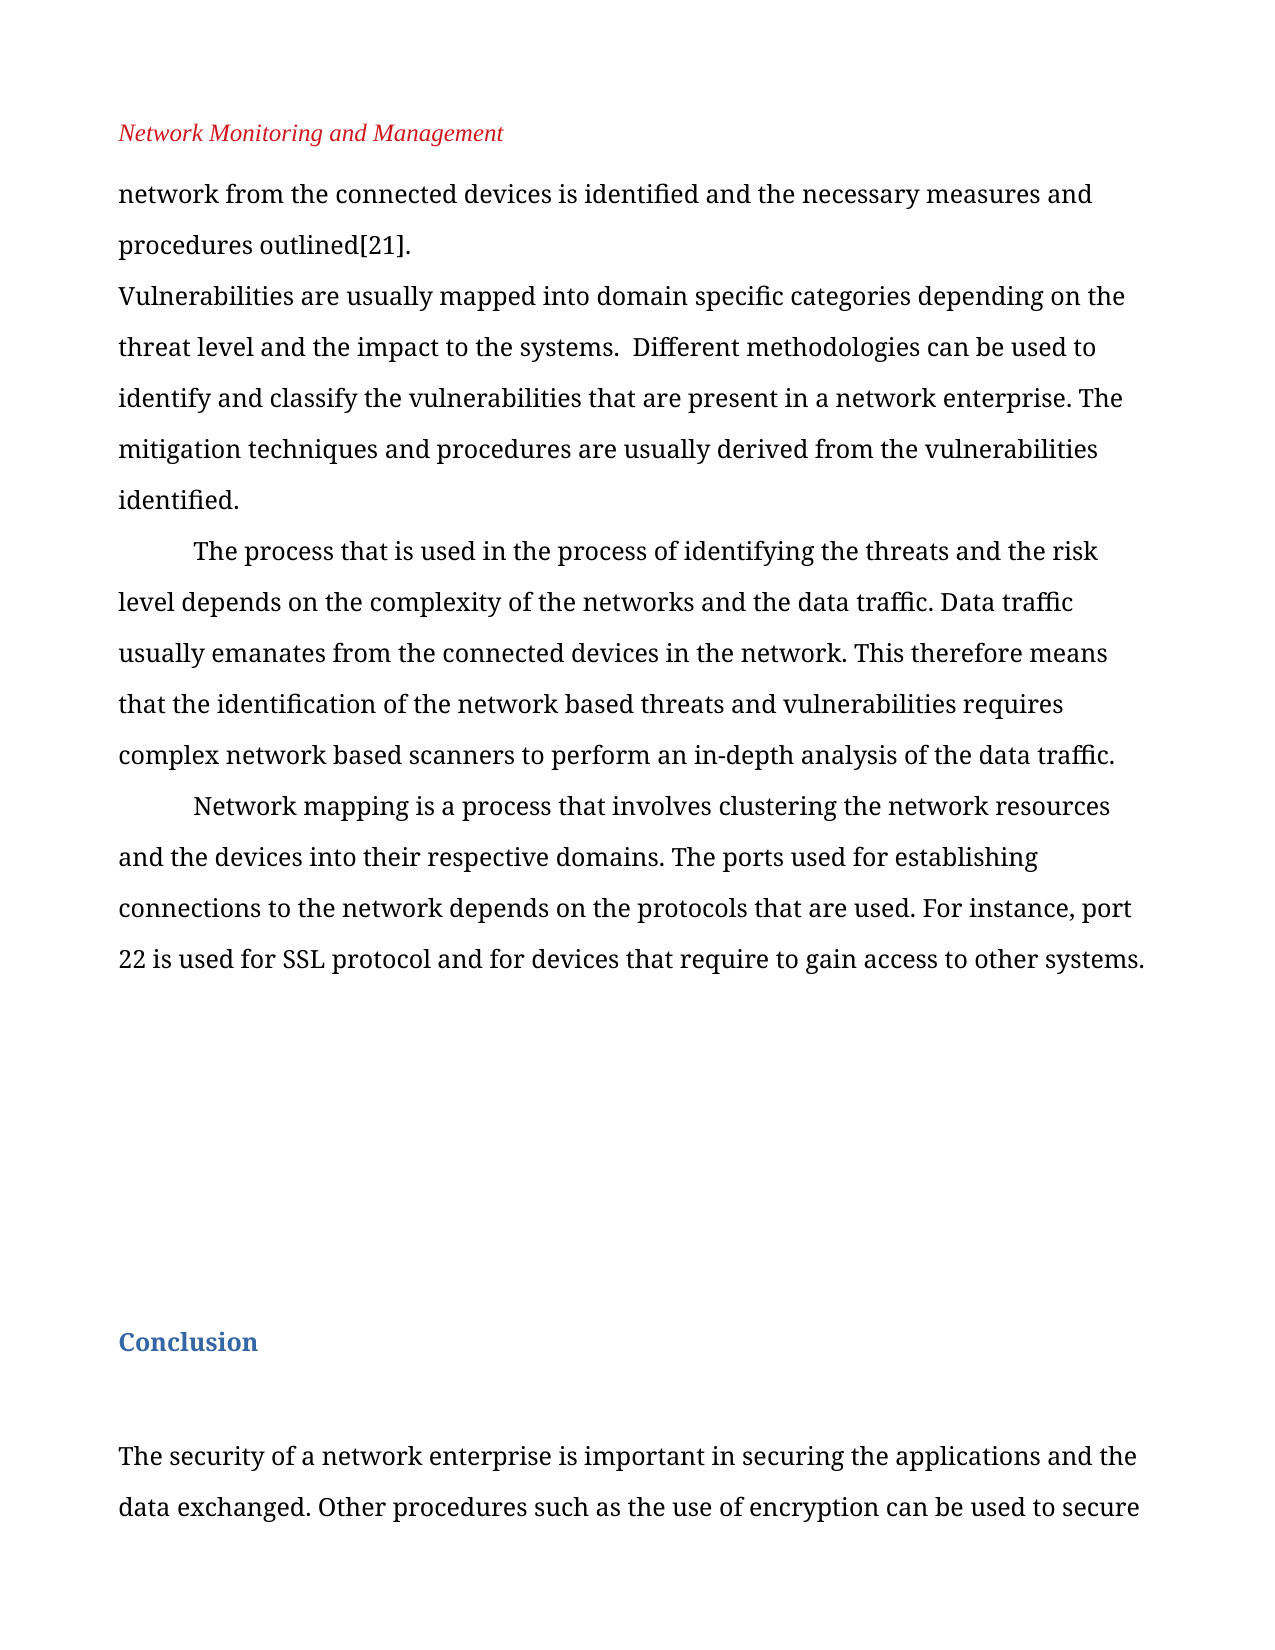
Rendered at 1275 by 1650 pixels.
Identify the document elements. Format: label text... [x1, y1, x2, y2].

text Network mapping is a process that involves clustering the network resources and the devices into their respective domains. The ports used for establishing connections to the network depends on the protocols that are used. For instance, port 22 is used for SSL protocol and for devices that require to gain access to other systems. [118, 789, 1157, 976]
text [118, 1439, 1157, 1524]
text The process that is used in the process of identifying the threats and the risk level depends on the complexity of the networks and the data traffic. Data traffic usually emanates from the connected devices in the network. This therefore means that the identification of the network based threats and vulnerabilities requires complex network based scanners to perform an in-depth analysis of the data traffic. [118, 534, 1157, 772]
subtitle Conclusion [118, 1324, 1157, 1358]
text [118, 176, 1157, 261]
text Vulnerabilities are usually mapped into domain specific categories depending on the threat level and the impact to the systems. Different methodologies can be used to identify and classify the vulnerabilities that are present in a network enterprise. The mitigation techniques and procedures are usually derived from the vulnerabilities identified. [118, 278, 1157, 517]
